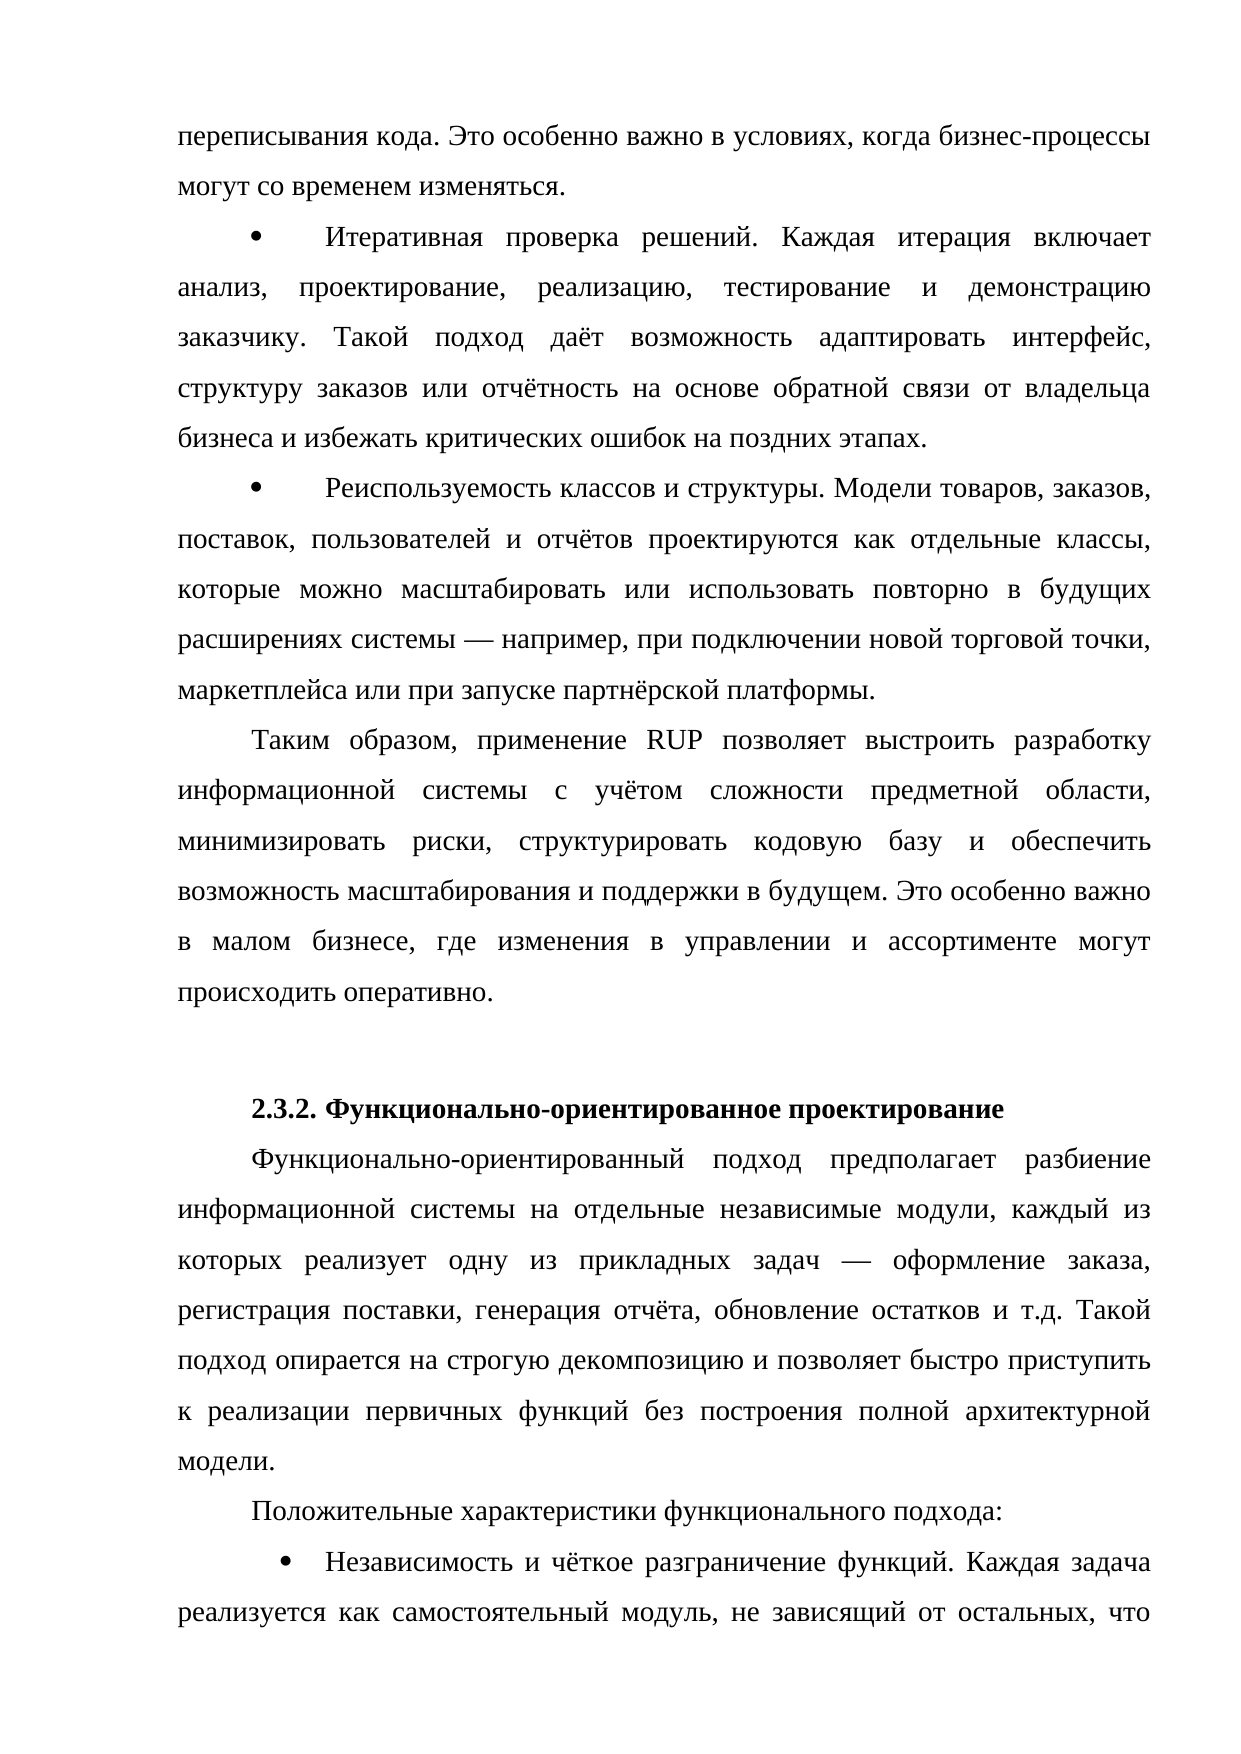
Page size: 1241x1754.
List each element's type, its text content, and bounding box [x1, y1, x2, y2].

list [177, 1544, 1152, 1628]
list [177, 118, 1152, 202]
text Таким образом, применение RUP позволяет выстроить разработку информационной системы с учётом сложности предметной области, минимизировать риски, структурировать кодовую базу и обеспечить возможность масштабирования и поддержки в будущем. Это особенно важно в малом бизнесе, где изменения в управлении и ассортименте могут происходить оперативно. [177, 722, 1152, 1007]
list Итеративная проверка решений. Каждая итерация включает анализ, проектирование, реализацию, тестирование и демонстрацию заказчику. Такой подход даёт возможность адаптировать интерфейс, структуру заказов или отчётность на основе обратной связи от владельца бизнеса и избежать критических ошибок на поздних этапах. [177, 219, 1152, 454]
text Функционально-ориентированный подход предполагает разбиение информационной системы на отдельные независимые модули, каждый из которых реализует одну из прикладных задач — оформление заказа, регистрация поставки, генерация отчёта, обновление остатков и т.д. Такой подход опирается на строгую декомпозицию и позволяет быстро приступить к реализации первичных функций без построения полной архитектурной модели. [177, 1141, 1152, 1477]
list Реиспользуемость классов и структуры. Модели товаров, заказов, поставок, пользователей и отчётов проектируются как отдельные классы, которые можно масштабировать или использовать повторно в будущих расширениях системы — например, при подключении новой торговой точки, маркетплейса или при запуске партнёрской платформы. [177, 470, 1152, 705]
list Функционально-ориентированное проектирование [177, 1091, 1152, 1124]
text Положительные характеристики функционального подхода: [177, 1493, 1152, 1527]
